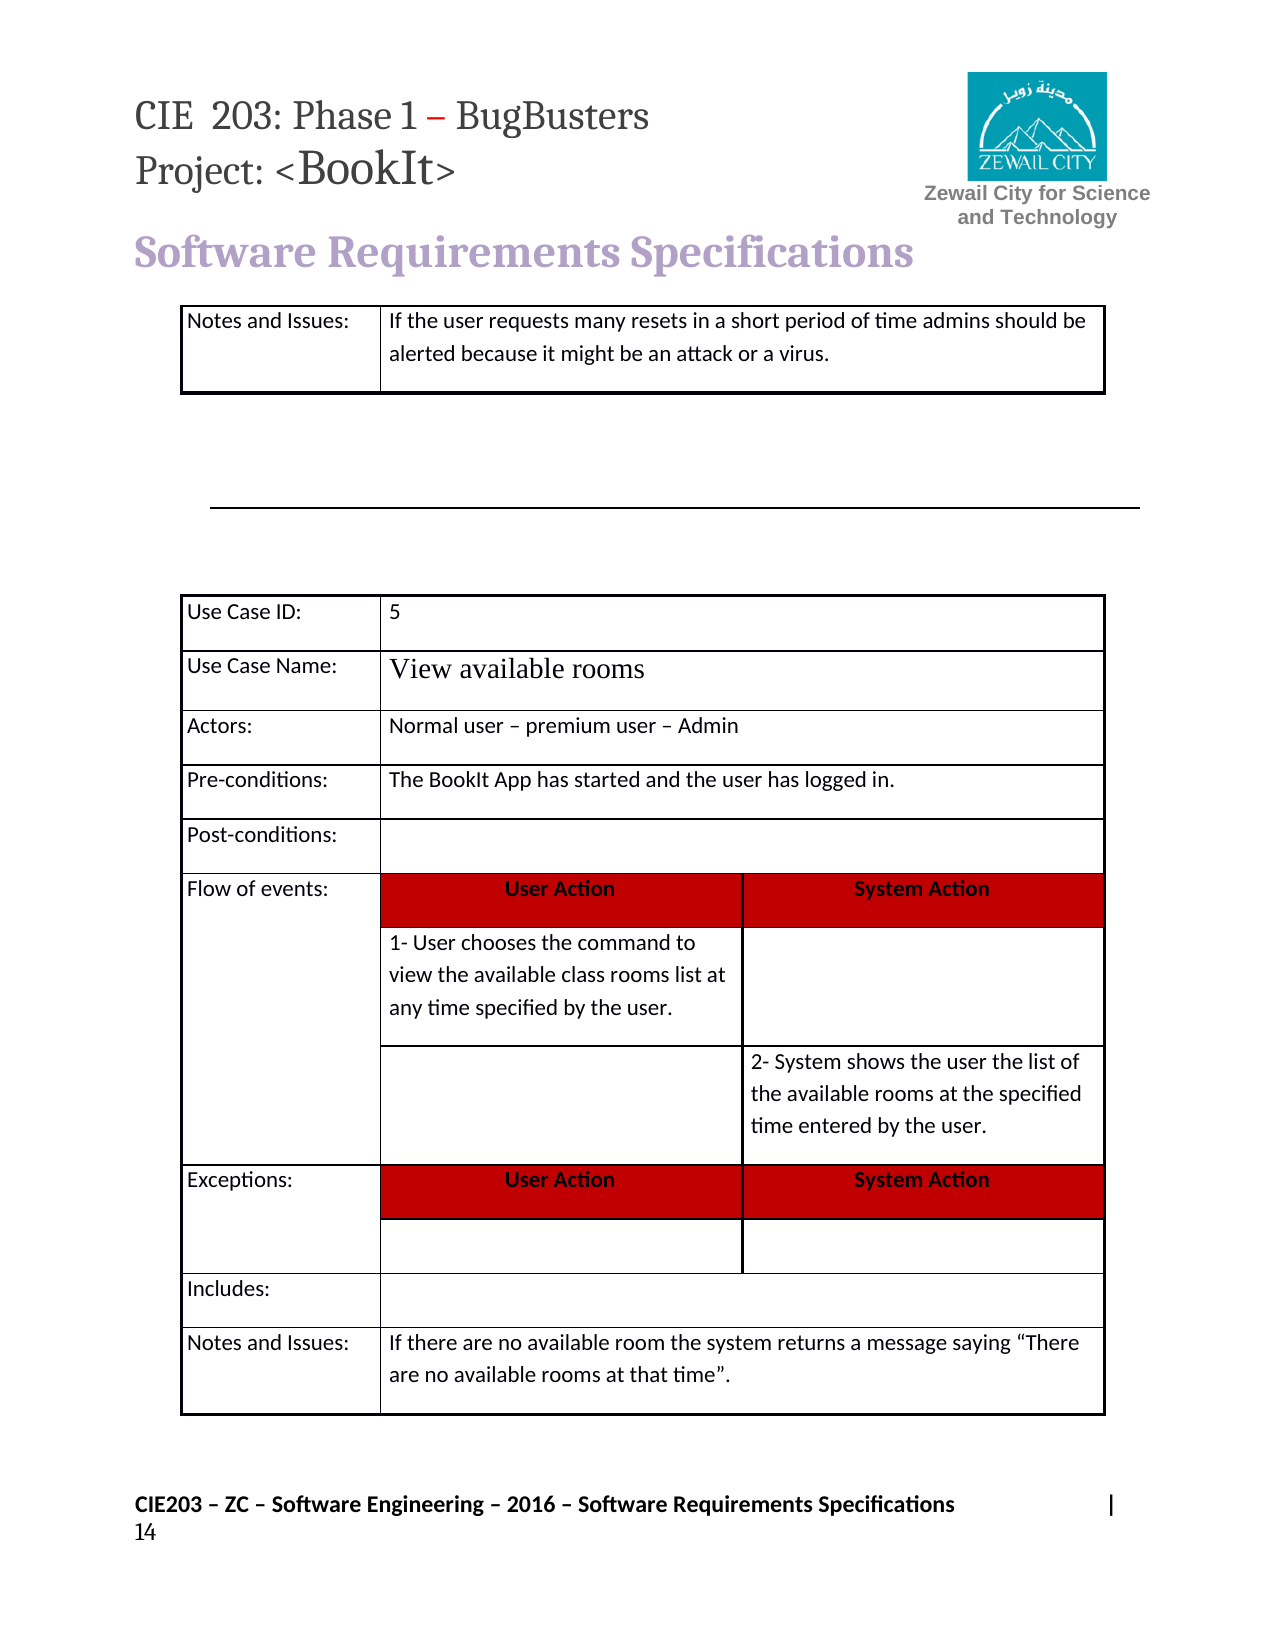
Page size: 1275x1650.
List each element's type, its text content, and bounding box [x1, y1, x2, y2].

table_cell Post-conditions: [183, 820, 380, 872]
table_cell If the user requests many resets in a short period of time admins should be alerted because it might be an attack or a virus. [381, 307, 1103, 391]
table_cell Notes and Issues: [183, 307, 380, 391]
table_cell User Action [381, 874, 741, 927]
table_cell 2- System shows the user the list of the available rooms at the specified time entered by the user. [744, 1047, 1103, 1164]
table_cell The BookIt App has started and the user has logged in. [381, 766, 1103, 818]
table_cell [381, 1220, 741, 1273]
picture [967, 72, 1107, 181]
table_cell System Action [744, 874, 1103, 927]
table_cell View available rooms [381, 652, 1103, 710]
table_cell Actors: [183, 711, 380, 764]
table_cell [744, 1220, 1103, 1273]
table_cell Flow of events: [183, 874, 380, 1164]
table_cell System Action [744, 1166, 1103, 1218]
table_cell [744, 928, 1103, 1045]
table_cell 1- User chooses the command to view the available class rooms list at any time specified by the user. [381, 928, 741, 1045]
table_cell [381, 820, 1103, 872]
table_cell Pre-conditions: [183, 766, 380, 818]
table_cell Use Case Name: [183, 652, 380, 710]
table_header Use Case ID: [183, 597, 380, 650]
table_cell Includes: [183, 1274, 380, 1327]
table_cell Exceptions: [183, 1166, 380, 1273]
table_cell Notes and Issues: [183, 1328, 380, 1413]
table_cell Normal user – premium user – Admin [381, 711, 1103, 764]
table_cell [381, 1047, 741, 1164]
table_cell [381, 1274, 1103, 1327]
table_header 5 [381, 597, 1103, 650]
table_cell User Action [381, 1166, 741, 1218]
